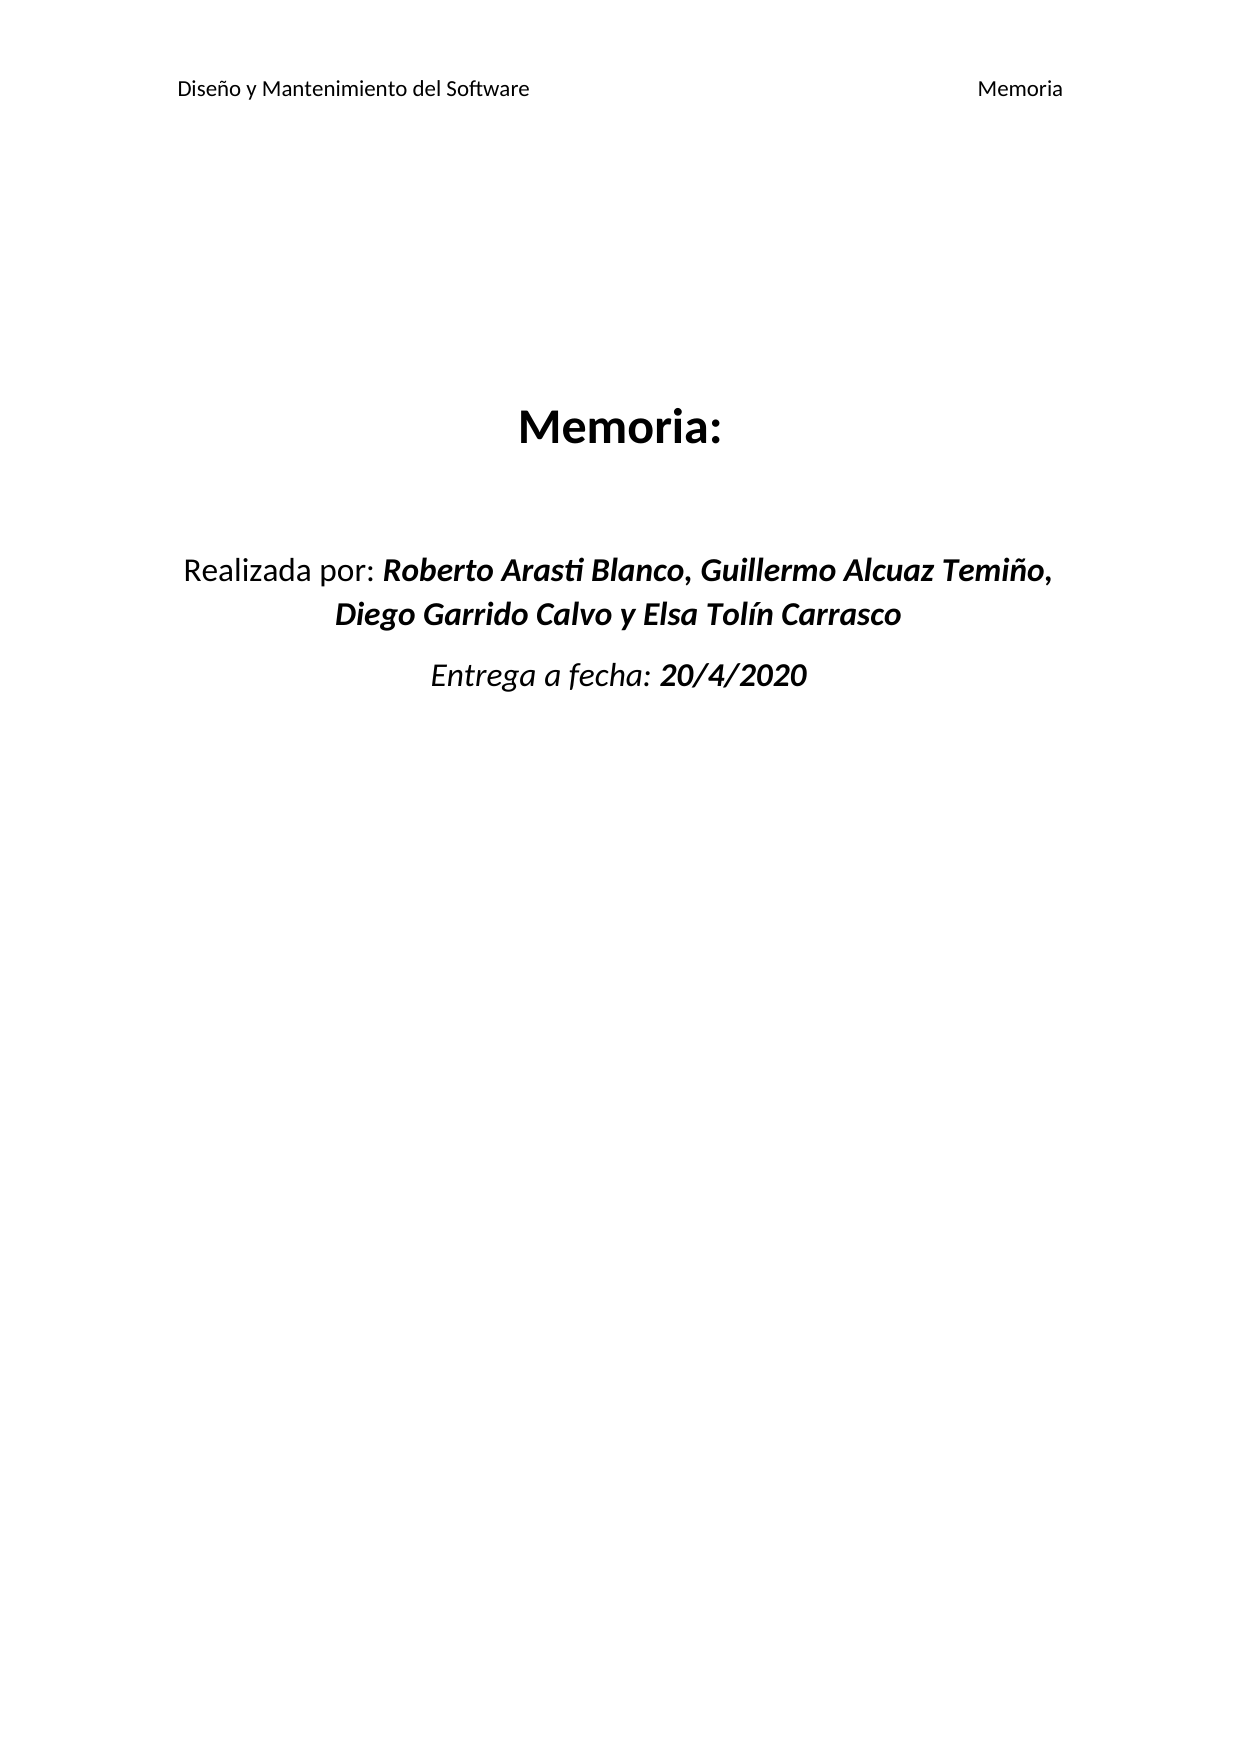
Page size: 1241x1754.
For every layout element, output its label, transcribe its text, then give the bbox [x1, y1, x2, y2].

text Entrega a fecha: 20/4/2020 [177, 654, 1063, 694]
text Realizada por: Roberto Arasti Blanco, Guillermo Alcuaz Temiño, Diego Garrido Calvo y Elsa Tolín Carrasco [177, 549, 1063, 634]
text Memoria: [177, 395, 1063, 456]
